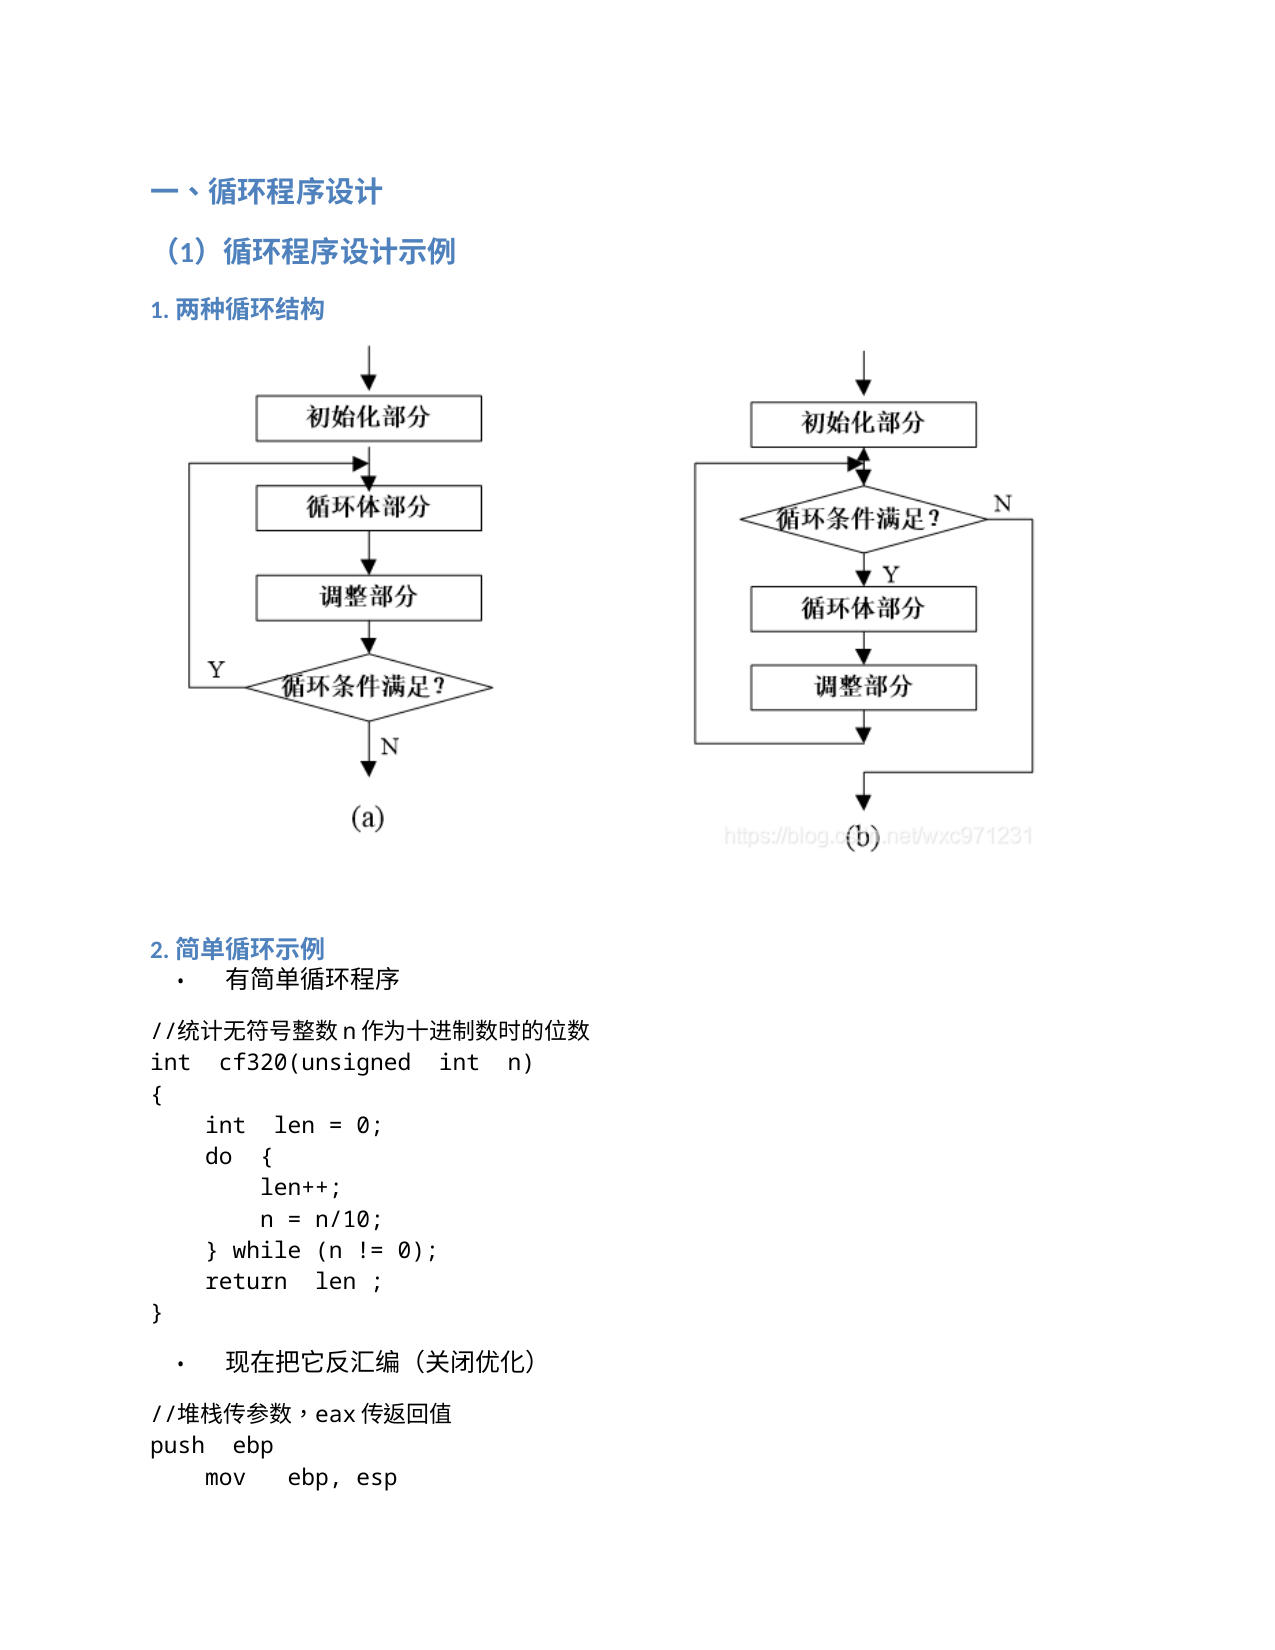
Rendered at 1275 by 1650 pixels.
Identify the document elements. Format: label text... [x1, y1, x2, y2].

subtitle 一、循环程序设计 [150, 171, 1125, 211]
picture [168, 326, 1044, 861]
subtitle （1）循环程序设计示例 [150, 231, 1125, 271]
text //统计无符号整数n作为十进制数时的位数 int cf320(unsigned int n) { int len = 0; do { len++; n = n/10; } while (n != 0); return len ; } [150, 1015, 1125, 1328]
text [150, 1398, 1125, 1492]
list 有简单循环程序 [175, 966, 1125, 994]
subtitle 1. 两种循环结构 [150, 292, 1125, 326]
subtitle 2. 简单循环示例 [150, 931, 1125, 966]
list 现在把它反汇编（关闭优化） [175, 1348, 1125, 1377]
